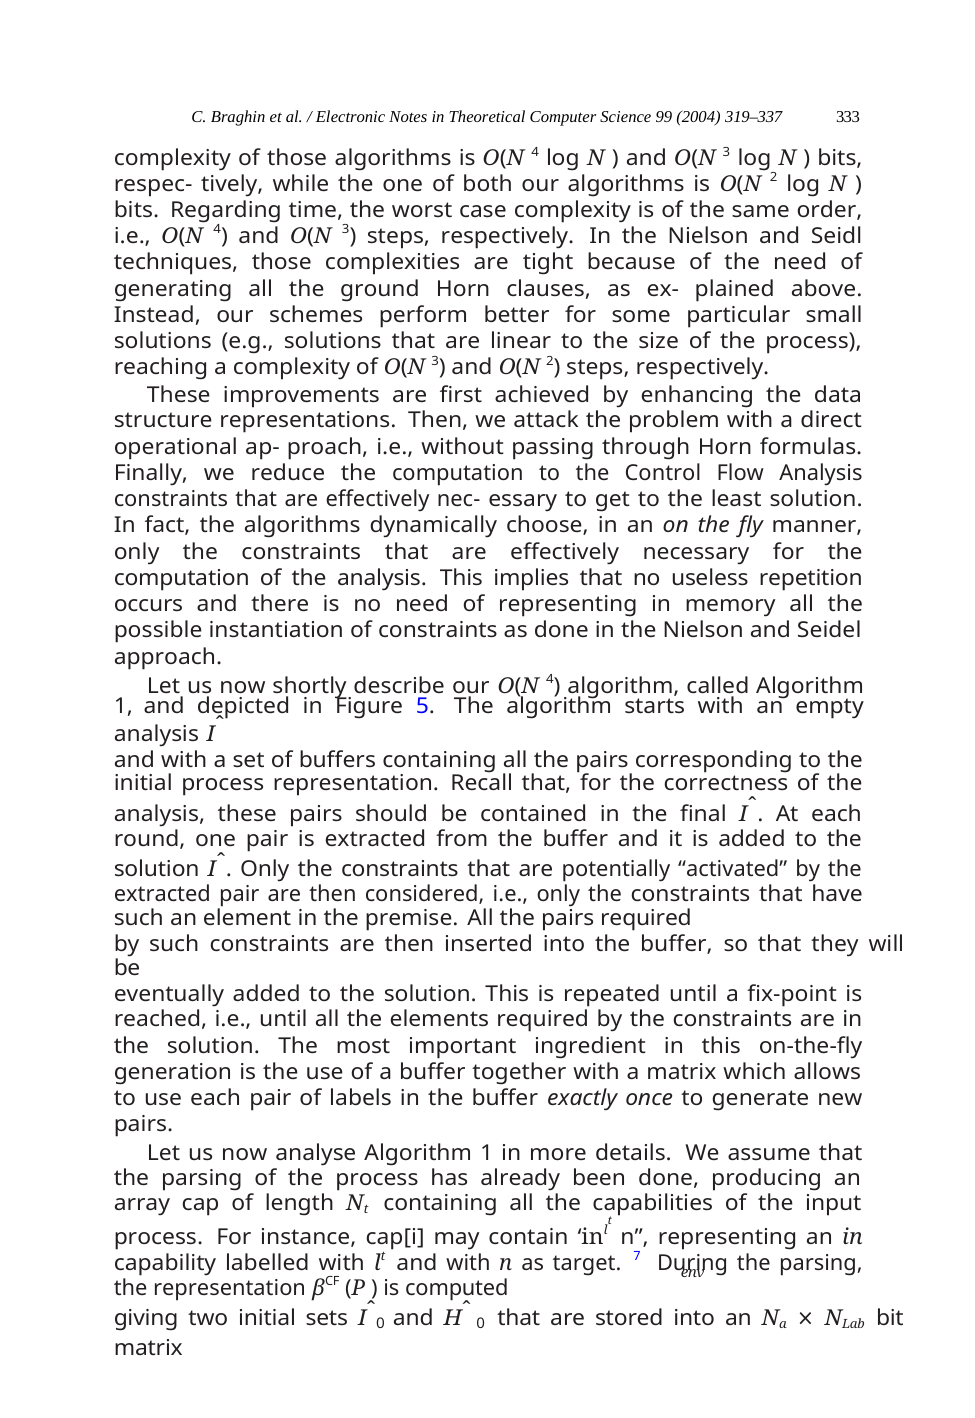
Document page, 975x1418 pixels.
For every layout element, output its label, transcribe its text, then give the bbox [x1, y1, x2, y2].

text and with a set of buffers containing all the pairs corresponding to the initial process representation. Recall that, for the correctness of the analysis, these pairs should be contained in the final Iˆ. At each round, one pair is extracted from the buffer and it is added to the solution Iˆ. Only the constraints that are potentially “activated” by the extracted pair are then considered, i.e., only the constraints that have such an element in the premise. All the pairs required [113, 748, 862, 932]
text giving two initial sets Iˆ0 and Hˆ0 that are stored into an Na × NLab bit matrix [113, 1302, 904, 1361]
text Let us now analyse Algorithm 1 in more details. We assume that the parsing of the process has already been done, producing an array cap of length Nt containing all the capabilities of the input process. For instance, cap[i] may contain ‘inlt n”, representing an in capability labelled with lt and with n as target. 7 During the parsing, the representation βCF (P ) is computed [113, 1140, 862, 1302]
text These improvements are first achieved by enhancing the data structure representations. Then, we attack the problem with a direct operational ap- proach, i.e., without passing through Horn formulas. Finally, we reduce the computation to the Control Flow Analysis constraints that are effectively nec- essary to get to the least solution. In fact, the algorithms dynamically choose, in an on the fly manner, only the constraints that are effectively necessary for the computation of the analysis. This implies that no useless repetition occurs and there is no need of representing in memory all the possible instantiation of constraints as done in the Nielson and Seidel approach. [113, 382, 863, 671]
text Let us now shortly describe our O(N 4) algorithm, called Algorithm 1, and depicted in Figure 5. The algorithm starts with an empty analysis Iˆ [113, 676, 864, 747]
text eventually added to the solution. This is repeated until a fix-point is reached, i.e., until all the elements required by the constraints are in the solution. The most important ingredient in this on-the-fly generation is the use of a buffer together with a matrix which allows to use each pair of labels in the buffer exactly once to generate new pairs. [113, 981, 862, 1138]
text complexity of those algorithms is O(N 4 log N ) and O(N 3 log N ) bits, respec- tively, while the one of both our algorithms is O(N 2 log N ) bits. Regarding time, the worst case complexity is of the same order, i.e., O(N 4) and O(N 3) steps, respectively. In the Nielson and Seidl techniques, those complexities are tight because of the need of generating all the ground Horn clauses, as ex- plained above. Instead, our schemes perform better for some particular small solutions (e.g., solutions that are linear to the size of the process), reaching a complexity of O(N 3) and O(N 2) steps, respectively. [113, 145, 862, 381]
text by such constraints are then inserted into the buffer, so that they will be [113, 932, 904, 980]
